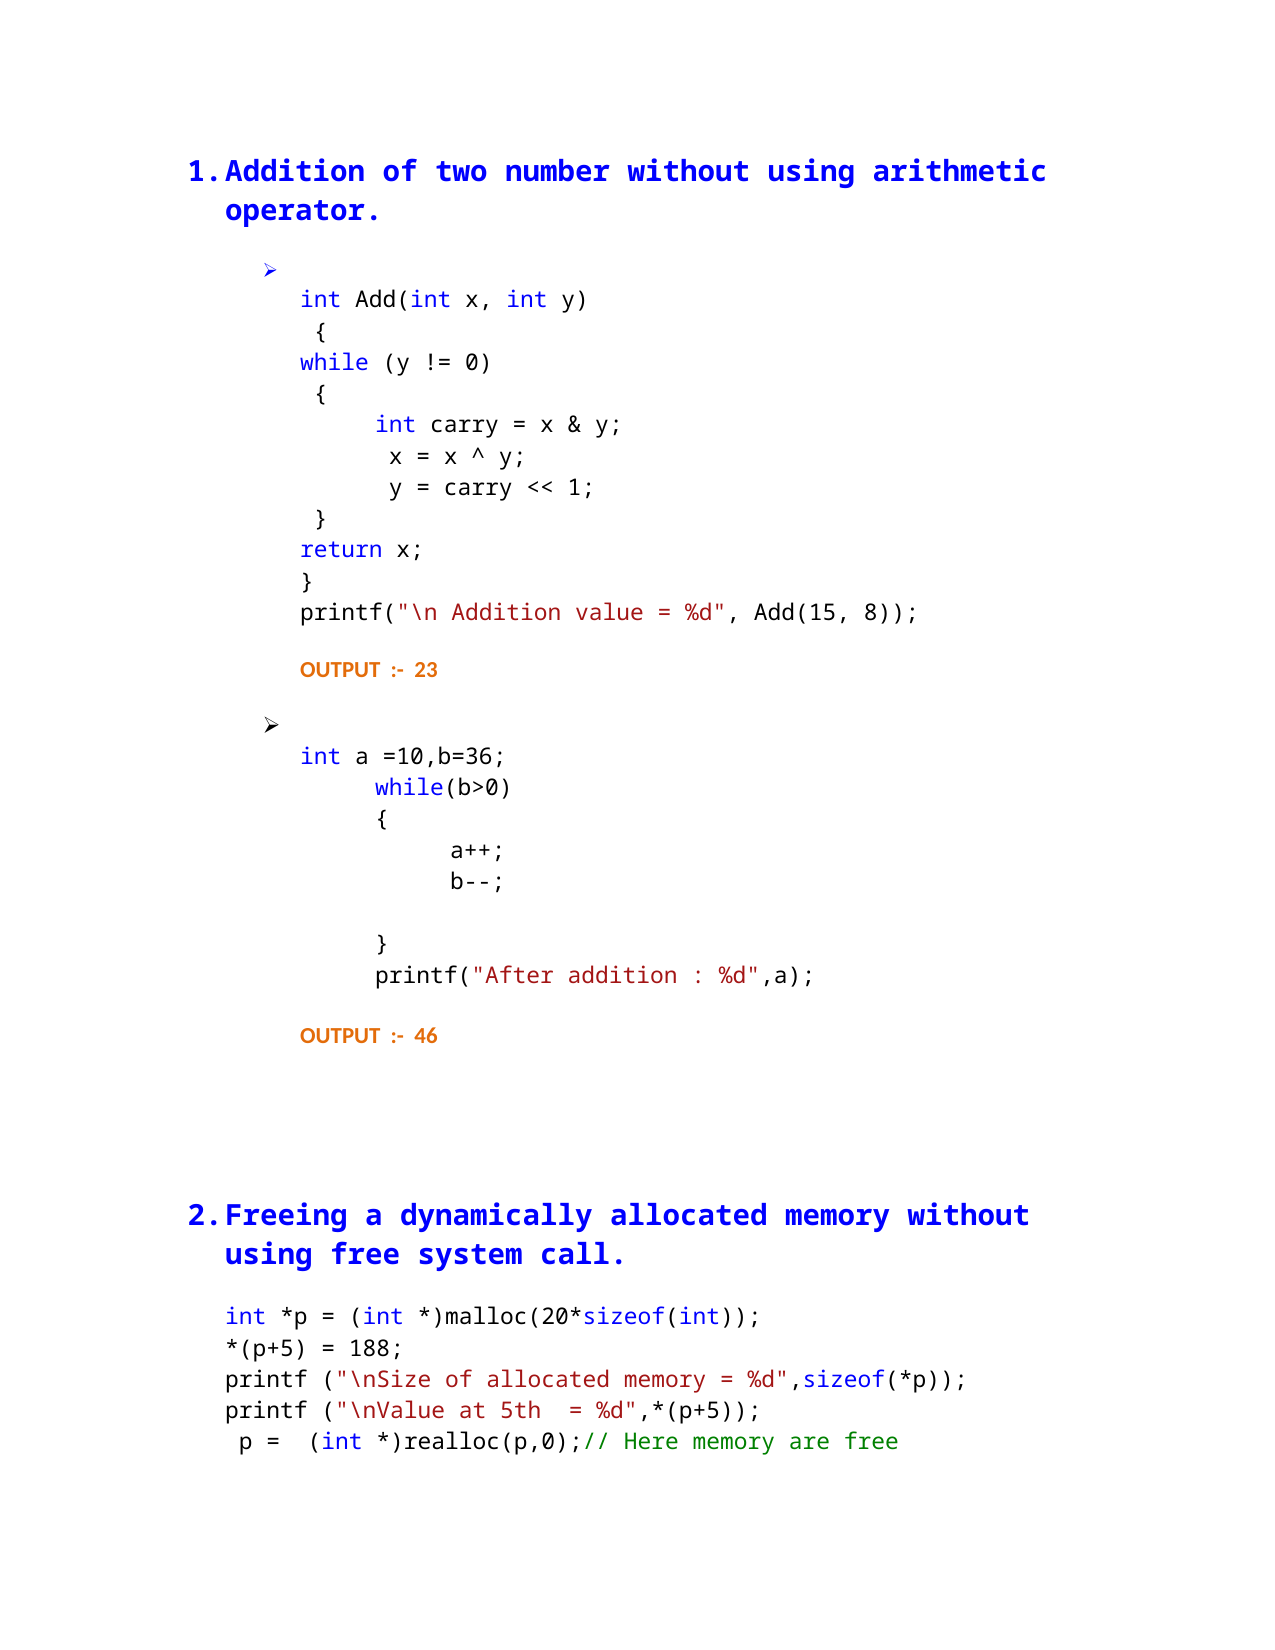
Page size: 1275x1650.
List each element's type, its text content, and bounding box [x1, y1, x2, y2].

list while(b>0) [300, 771, 1125, 802]
text { [150, 377, 1125, 408]
text } [150, 564, 1125, 596]
list int a =10,b=36; [300, 740, 1125, 771]
text { [150, 314, 1125, 346]
text return x; [150, 533, 1125, 564]
list printf("After addition : %d",a); [300, 959, 1125, 990]
list Freeing a dynamically allocated memory without using free system call. [187, 1194, 1125, 1273]
text OUTPUT :- 23 [150, 655, 1125, 683]
list Addition of two number without using arithmetic operator. [187, 150, 1125, 229]
text *(p+5) = 188; [150, 1331, 1125, 1363]
text p = (int *)realloc(p,0);// Here memory are free [150, 1425, 1125, 1456]
list } [300, 927, 1125, 959]
text int Add(int x, int y) [225, 283, 1125, 314]
list { [300, 802, 1125, 834]
text printf("\n Addition value = %d", Add(15, 8)); [150, 596, 1125, 627]
text int *p = (int *)malloc(20*sizeof(int)); [150, 1300, 1125, 1331]
list a++; [300, 834, 1125, 865]
text printf ("\nSize of allocated memory = %d",sizeof(*p)); [150, 1363, 1125, 1394]
list b--; [300, 865, 1125, 896]
text x = x ^ y; [150, 439, 1125, 471]
text } [150, 502, 1125, 533]
text while (y != 0) [150, 346, 1125, 377]
list OUTPUT :- 46 [300, 1021, 1125, 1049]
text int carry = x & y; [150, 408, 1125, 439]
text y = carry << 1; [150, 471, 1125, 502]
text printf ("\nValue at 5th = %d",*(p+5)); [150, 1394, 1125, 1425]
